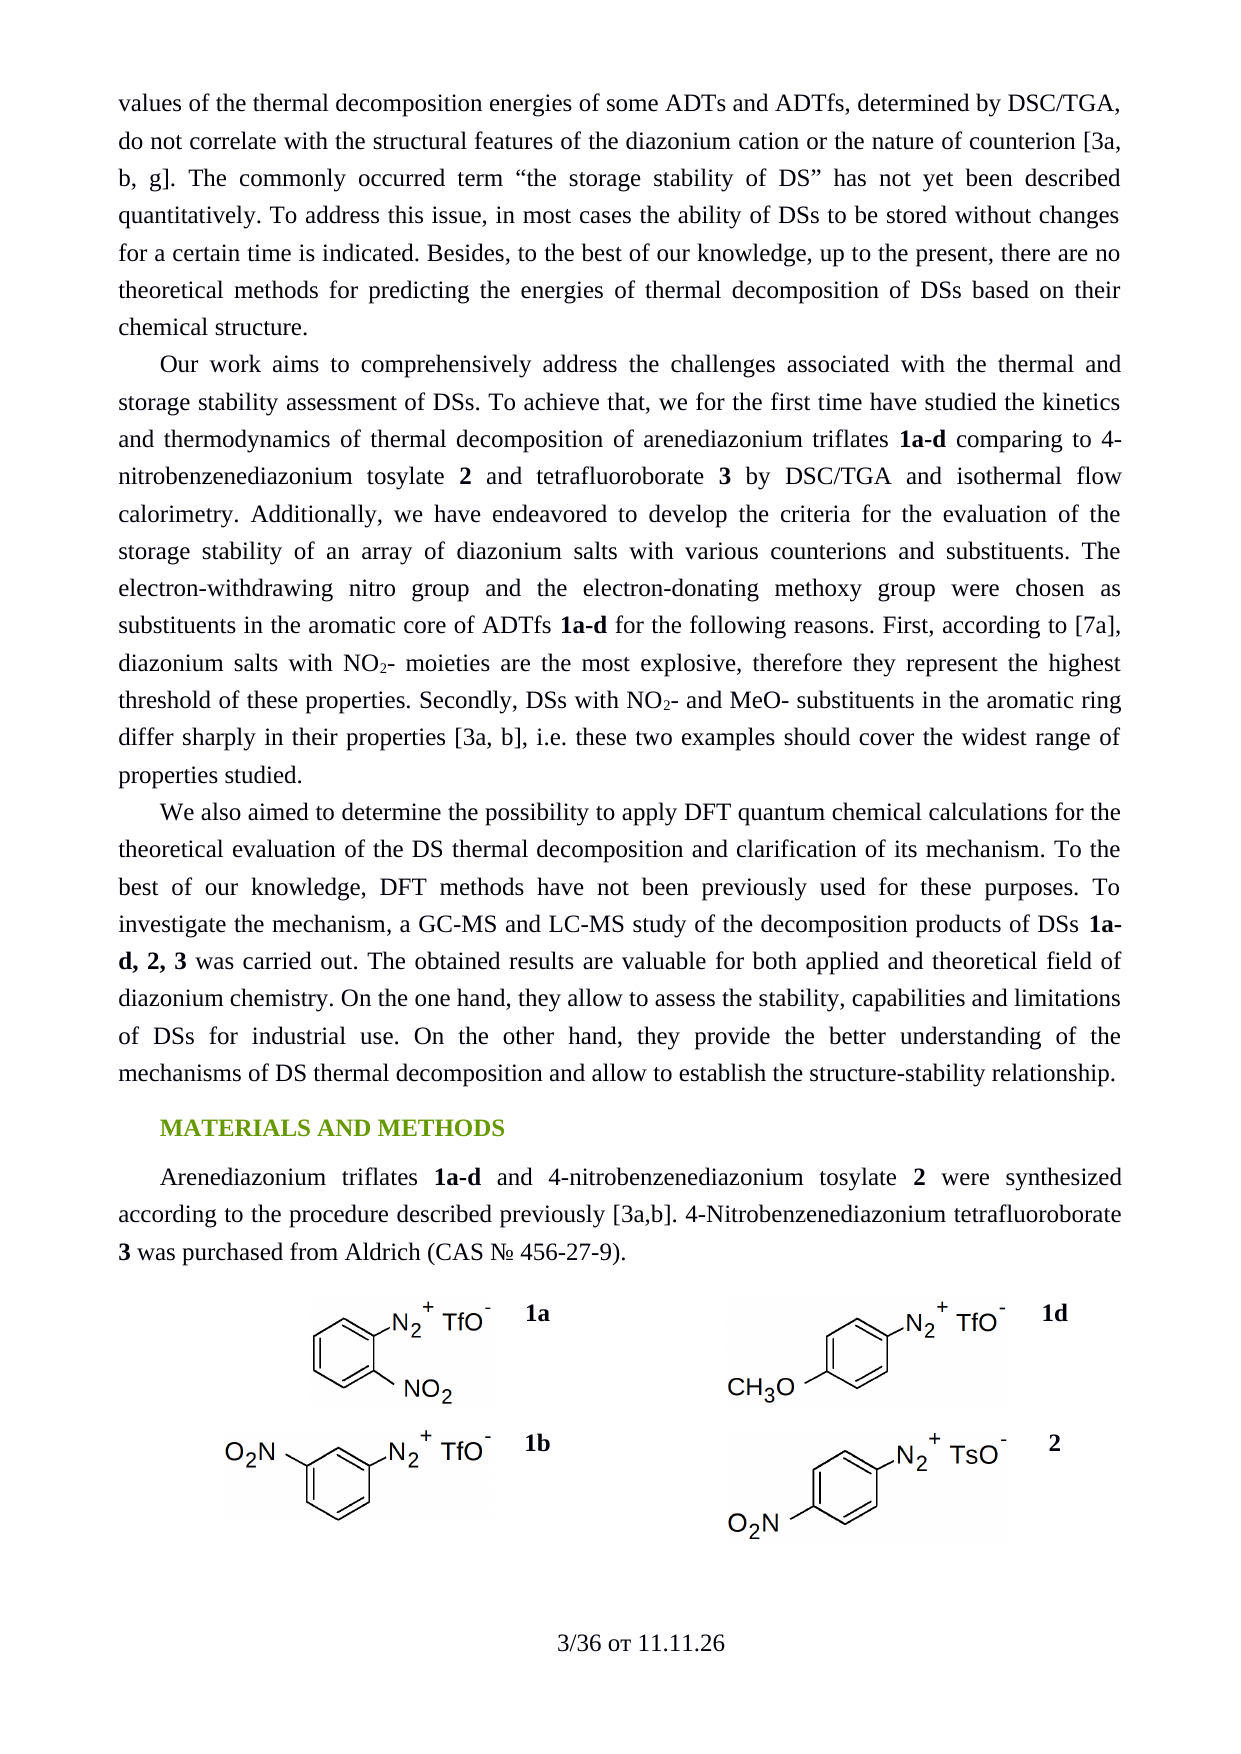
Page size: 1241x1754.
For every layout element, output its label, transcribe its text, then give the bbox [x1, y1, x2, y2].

picture [309, 1298, 494, 1409]
list We also aimed to determine the possibility to apply DFT quantum chemical calculations for the theoretical evaluation of the DS thermal decomposition and clarification of its mechanism. To the best of our knowledge, DFT methods have not been previously used for these purposes. To investigate the mechanism, a GC-MS and LC-MS study of the decomposition products of DSs 1a-d, 2, 3 was carried out. The obtained results are valuable for both applied and theoretical field of diazonium chemistry. On the one hand, they allow to assess the stability, capabilities and limitations of DSs for industrial use. On the other hand, they provide the better understanding of the mechanisms of DS thermal decomposition and allow to establish the structure-stability relationship. [118, 797, 1122, 1087]
picture [221, 1428, 494, 1524]
list Our work aims to comprehensively address the challenges associated with the thermal and storage stability assessment of DSs. To achieve that, we for the first time have studied the kinetics and thermodynamics of thermal decomposition of arenediazonium triflates 1a-d comparing to 4-nitrobenzenediazonium tosylate 2 and tetrafluoroborate 3 by DSC/TGA and isothermal flow calorimetry. Additionally, we have endeavored to develop the criteria for the evaluation of the storage stability of an array of diazonium salts with various counterions and substituents. The electron-withdrawing nitro group and the electron-donating methoxy group were chosen as substituents in the aromatic core of ADTfs 1a-d for the following reasons. First, according to [7a], diazonium salts with NO2- moieties are the most explosive, therefore they represent the highest threshold of these properties. Secondly, DSs with NO2- and MeO- substituents in the aromatic ring differ sharply in their properties [3a, b], i.e. these two examples should cover the widest range of properties studied. [118, 349, 1122, 788]
table_header [145, 1293, 499, 1423]
list Arenediazonium triflates 1a-d and 4-nitrobenzenediazonium tosylate 2 were synthesized according to the procedure described previously [3a,b]. 4-Nitrobenzenediazonium tetrafluoroborate 3 was purchased from Aldrich (CAS № 456-27-9). [118, 1162, 1122, 1266]
subtitle MATERIALS AND METHODS [118, 1113, 1122, 1142]
table_cell 1b [499, 1423, 576, 1557]
table_cell 2 [1014, 1423, 1096, 1557]
picture [725, 1428, 1008, 1543]
table_cell [576, 1423, 1014, 1557]
table_header 1d [1014, 1293, 1096, 1423]
table_header 1a [499, 1293, 576, 1423]
table_header [576, 1293, 1014, 1423]
table_cell [145, 1423, 499, 1557]
picture [725, 1298, 1008, 1406]
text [118, 88, 1122, 341]
